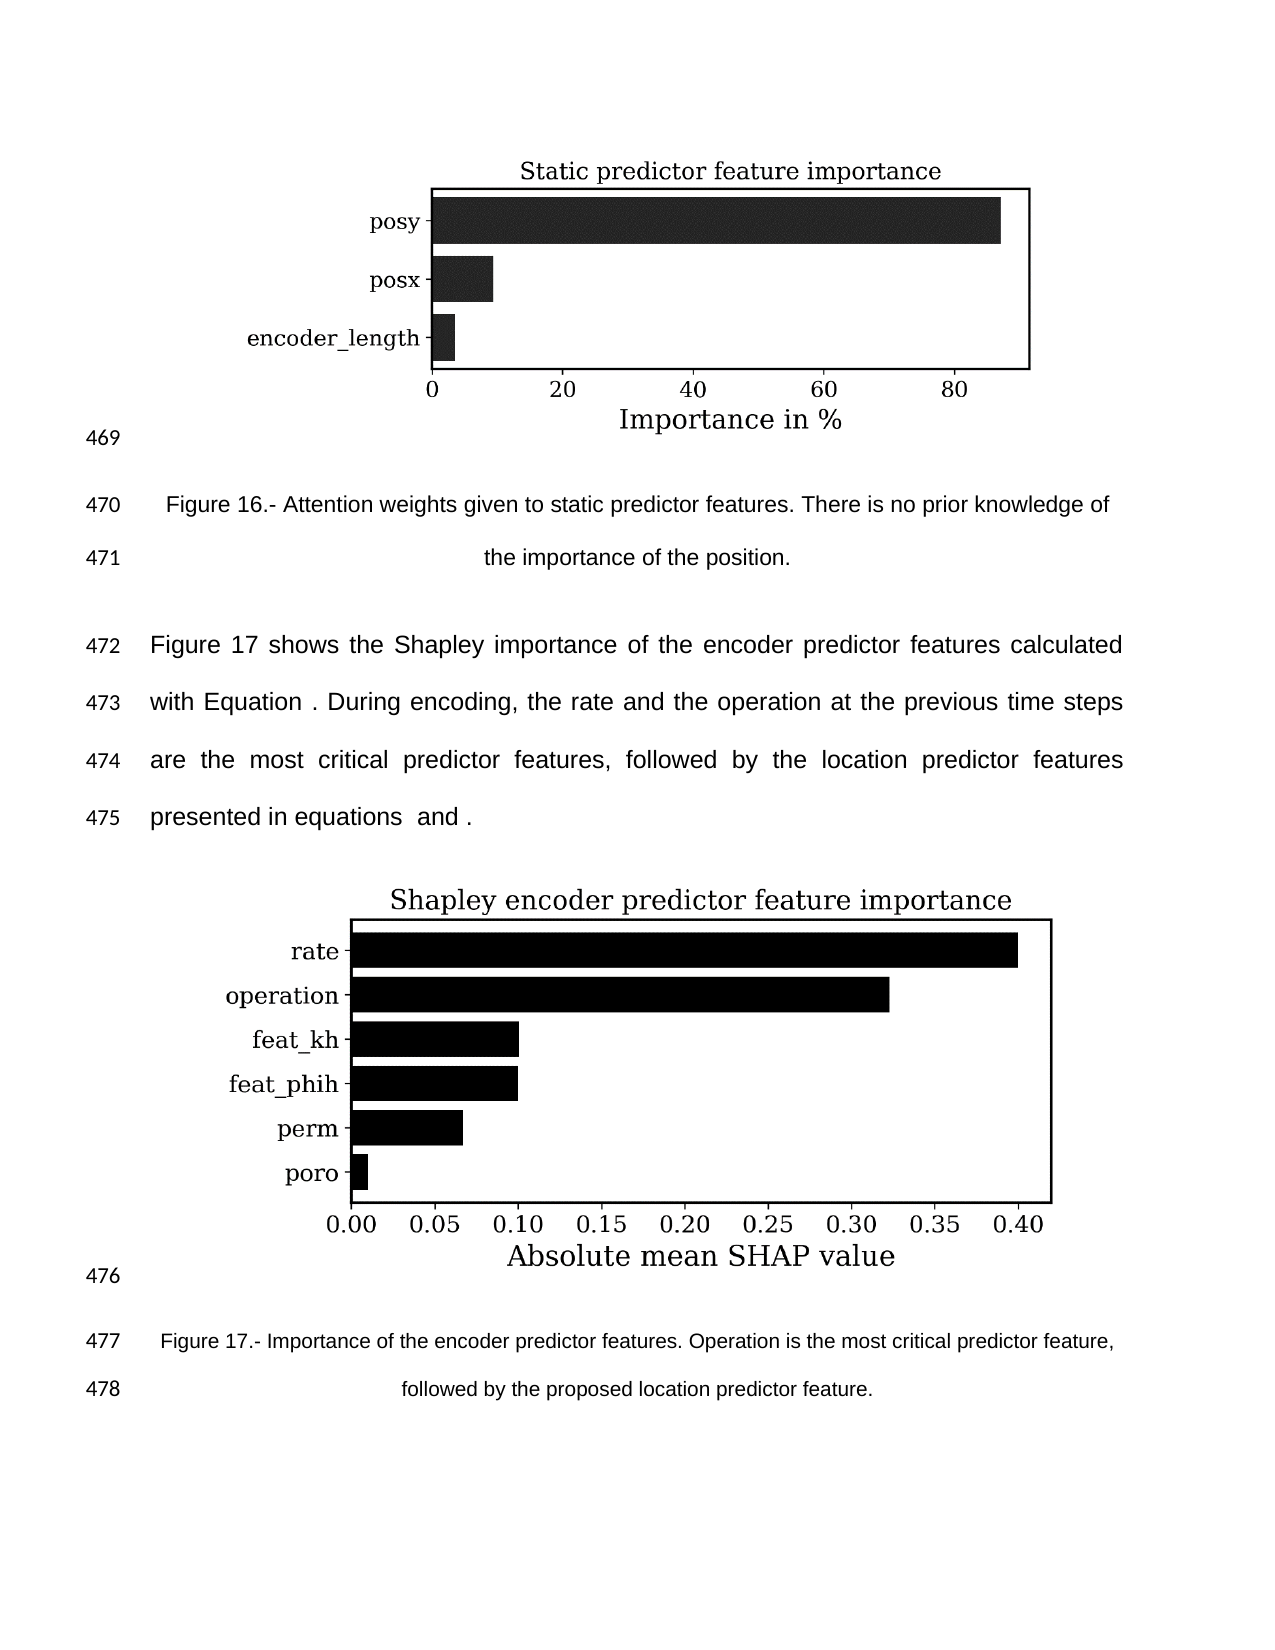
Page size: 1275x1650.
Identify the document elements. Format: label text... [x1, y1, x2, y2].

picture [234, 150, 1041, 446]
picture [212, 876, 1063, 1284]
text Figure 17 shows the Shapley importance of the encoder predictor features calculated with Equation 13. During encoding, the rate and the operation at the previous time steps are the most critical predictor features, followed by the location predictor features presented in equations 6 and 7. [150, 630, 1125, 831]
